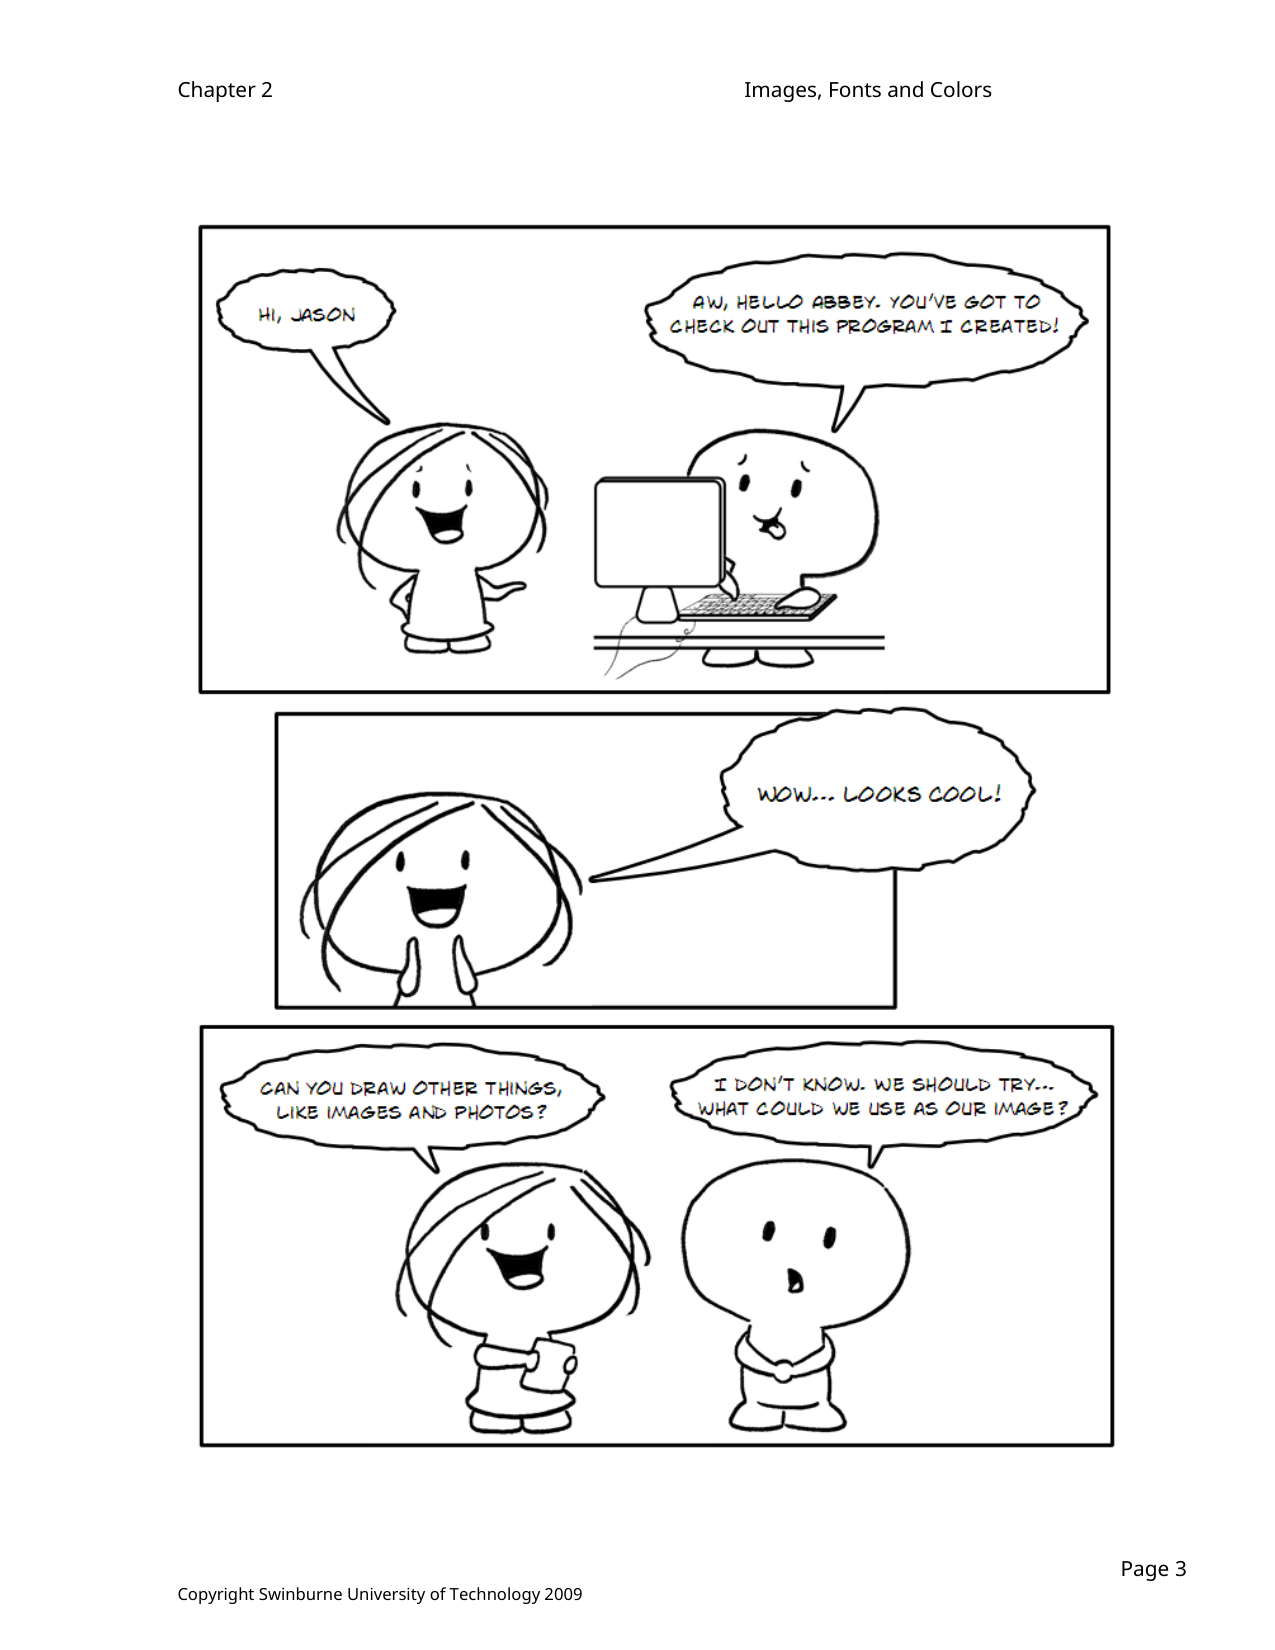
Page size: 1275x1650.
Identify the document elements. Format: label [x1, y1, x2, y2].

picture [139, 168, 1174, 1507]
